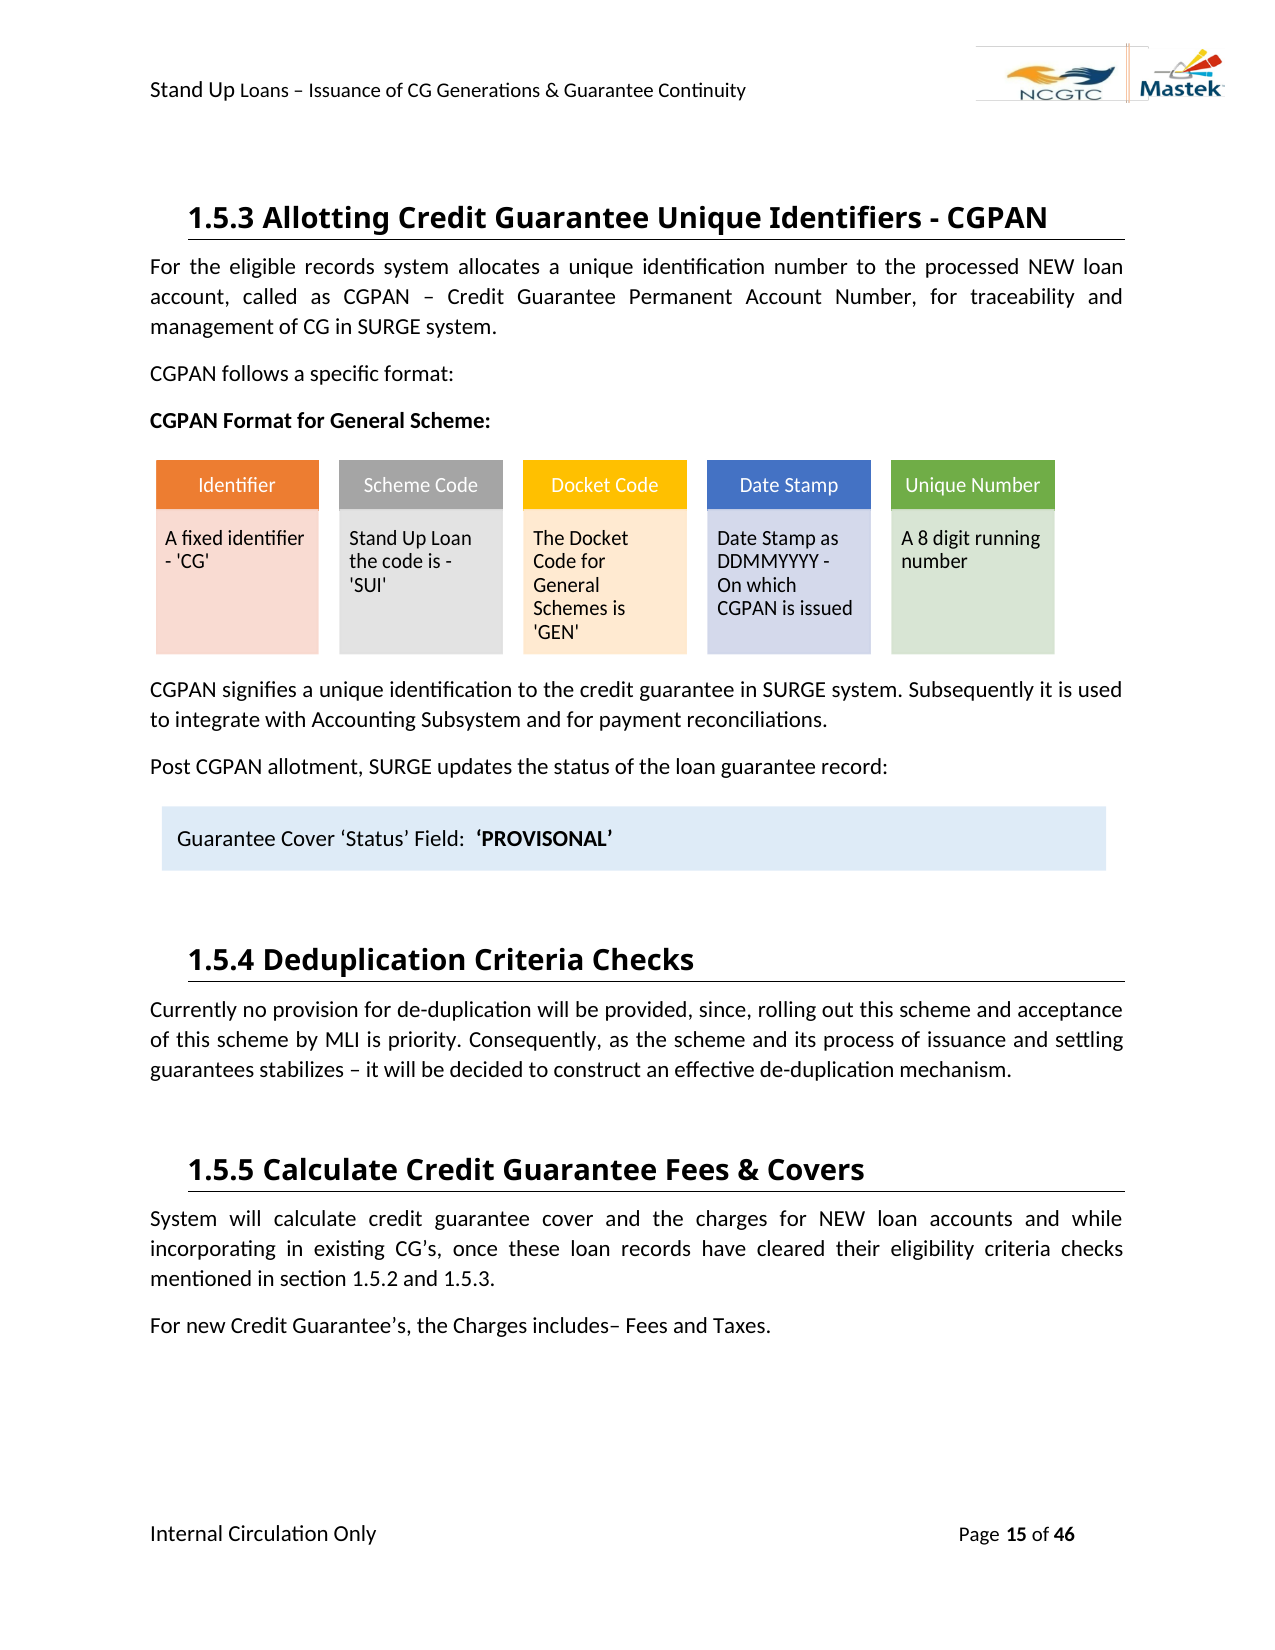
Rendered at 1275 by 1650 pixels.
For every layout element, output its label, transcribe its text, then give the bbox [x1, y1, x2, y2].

text CGPAN follows a specific format: [150, 359, 1125, 387]
text For new Credit Guarantee’s, the Charges includes– Fees and Taxes. [150, 1311, 1125, 1339]
subtitle Allotting Credit Guarantee Unique Identifiers - CGPAN [187, 197, 1125, 240]
text For the eligible records system allocates a unique identification number to the processed NEW loan account, called as CGPAN – Credit Guarantee Permanent Account Number, for traceability and management of CG in SURGE system. [150, 252, 1125, 340]
text CGPAN Format for General Scheme: [150, 406, 1125, 434]
text System will calculate credit guarantee cover and the charges for NEW loan accounts and while incorporating in existing CG’s, once these loan records have cleared their eligibility criteria checks mentioned in section 1.5.2 and 1.5.3. [150, 1204, 1125, 1292]
text Post CGPAN allotment, SURGE updates the status of the loan guarantee record: [150, 752, 1125, 780]
subtitle Deduplication Criteria Checks [187, 940, 1125, 982]
subtitle Calculate Credit Guarantee Fees & Covers [187, 1149, 1125, 1192]
text Currently no provision for de-duplication will be provided, since, rolling out this scheme and acceptance of this scheme by MLI is priority. Consequently, as the scheme and its process of issuance and settling guarantees stabilizes – it will be decided to construct an effective de-duplication mechanism. [150, 995, 1125, 1083]
picture [975, 43, 1225, 103]
text CGPAN signifies a unique identification to the credit guarantee in SURGE system. Subsequently it is used to integrate with Accounting Subsystem and for payment reconciliations. [150, 675, 1125, 733]
